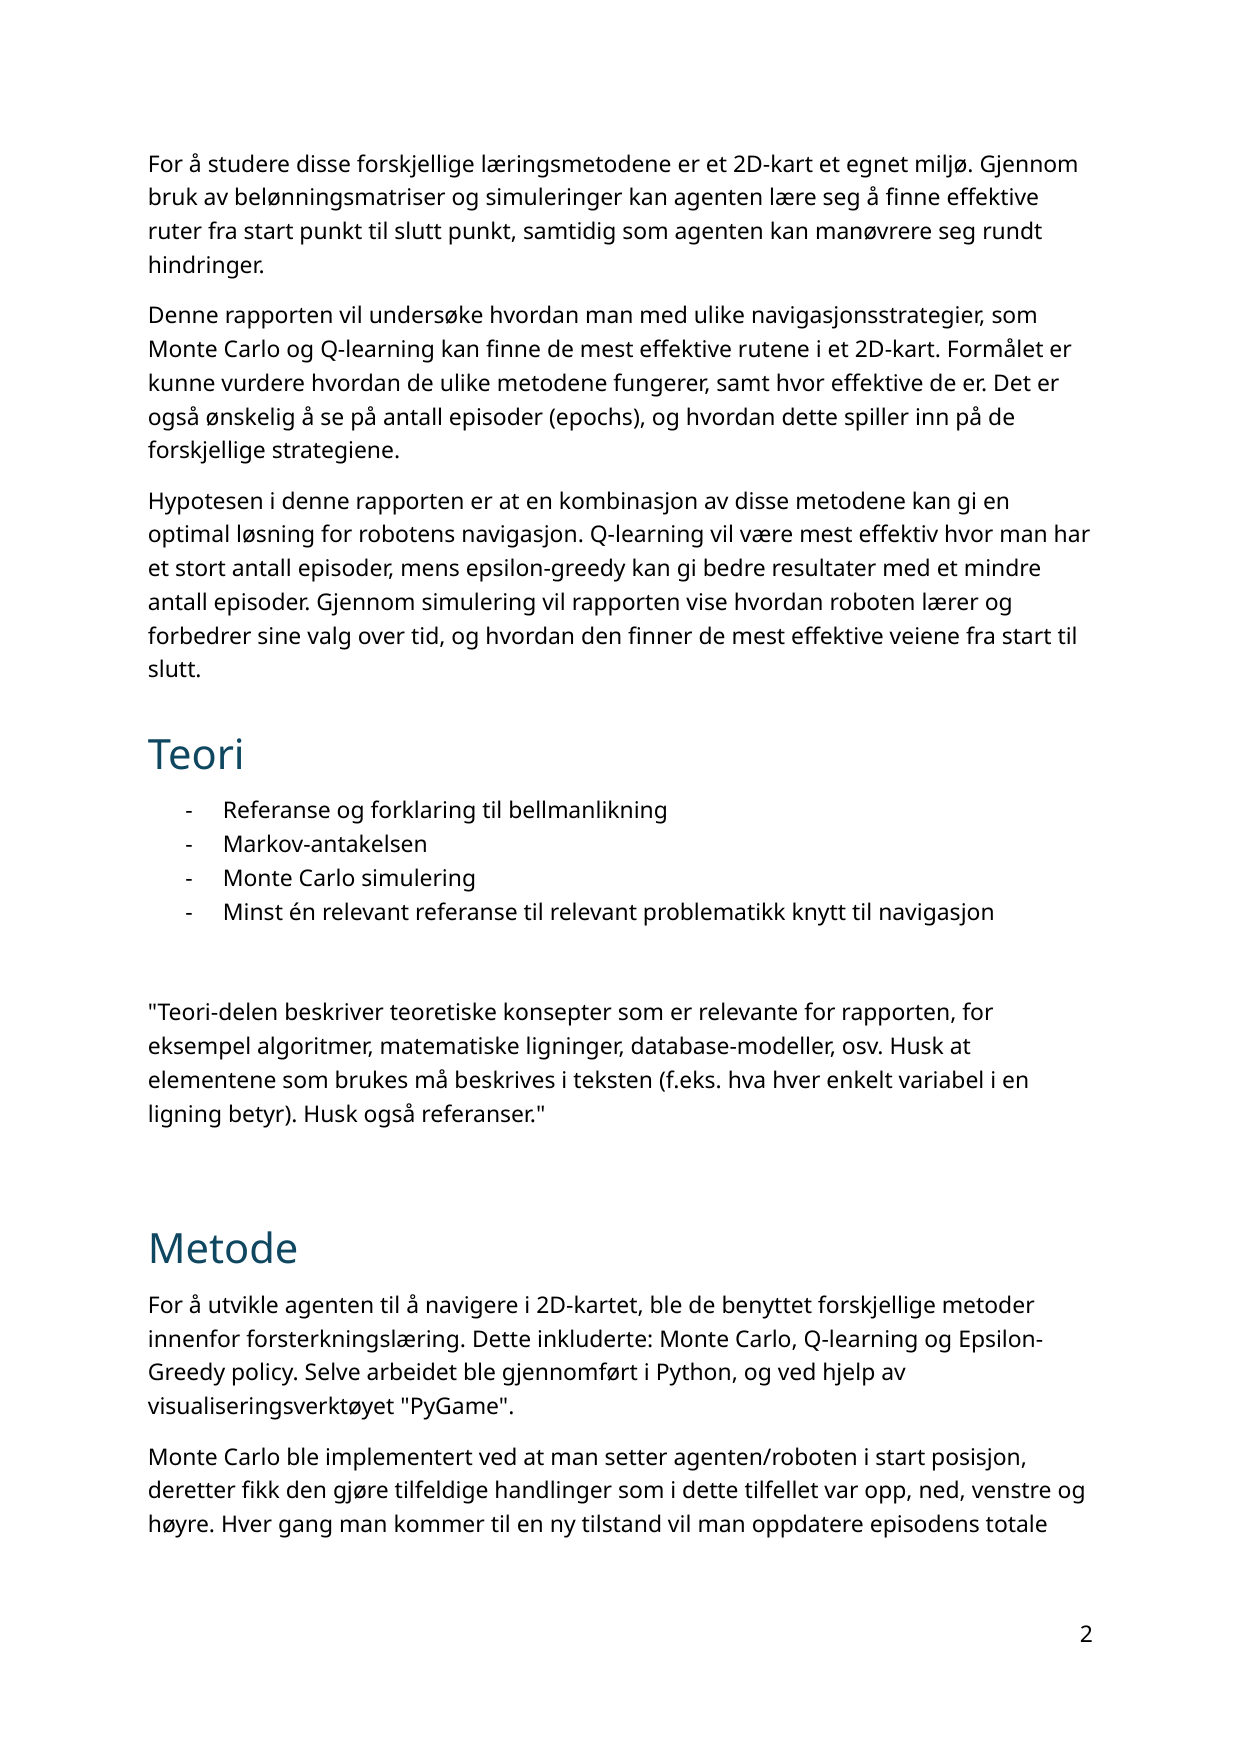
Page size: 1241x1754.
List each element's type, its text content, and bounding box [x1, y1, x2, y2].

list Minst én relevant referanse til relevant problematikk knytt til navigasjon [185, 896, 1093, 927]
list Monte Carlo simulering [185, 862, 1093, 893]
subtitle Teori [148, 725, 1093, 781]
subtitle Metode [148, 1219, 1093, 1276]
text Denne rapporten vil undersøke hvordan man med ulike navigasjonsstrategier, som Monte Carlo og Q-learning kan finne de mest effektive rutene i et 2D-kart. Formålet er kunne vurdere hvordan de ulike metodene fungerer, samt hvor effektive de er. Det er også ønskelig å se på antall episoder (epochs), og hvordan dette spiller inn på de forskjellige strategiene. [148, 299, 1093, 466]
text "Teori-delen beskriver teoretiske konsepter som er relevante for rapporten, for eksempel algoritmer, matematiske ligninger, database-modeller, osv. Husk at elementene som brukes må beskrives i teksten (f.eks. hva hver enkelt variabel i en ligning betyr). Husk også referanser." [148, 996, 1093, 1129]
text For å studere disse forskjellige læringsmetodene er et 2D-kart et egnet miljø. Gjennom bruk av belønningsmatriser og simuleringer kan agenten lære seg å finne effektive ruter fra start punkt til slutt punkt, samtidig som agenten kan manøvrere seg rundt hindringer. [148, 148, 1093, 280]
text For å utvikle agenten til å navigere i 2D-kartet, ble de benyttet forskjellige metoder innenfor forsterkningslæring. Dette inkluderte: Monte Carlo, Q-learning og Epsilon-Greedy policy. Selve arbeidet ble gjennomført i Python, og ved hjelp av visualiseringsverktøyet "PyGame". [148, 1289, 1093, 1421]
list Referanse og forklaring til bellmanlikning [185, 794, 1093, 826]
list Markov-antakelsen [185, 828, 1093, 859]
text Hypotesen i denne rapporten er at en kombinasjon av disse metodene kan gi en optimal løsning for robotens navigasjon. Q-learning vil være mest effektiv hvor man har et stort antall episoder, mens epsilon-greedy kan gi bedre resultater med et mindre antall episoder. Gjennom simulering vil rapporten vise hvordan roboten lærer og forbedrer sine valg over tid, og hvordan den finner de mest effektive veiene fra start til slutt. [148, 485, 1093, 685]
